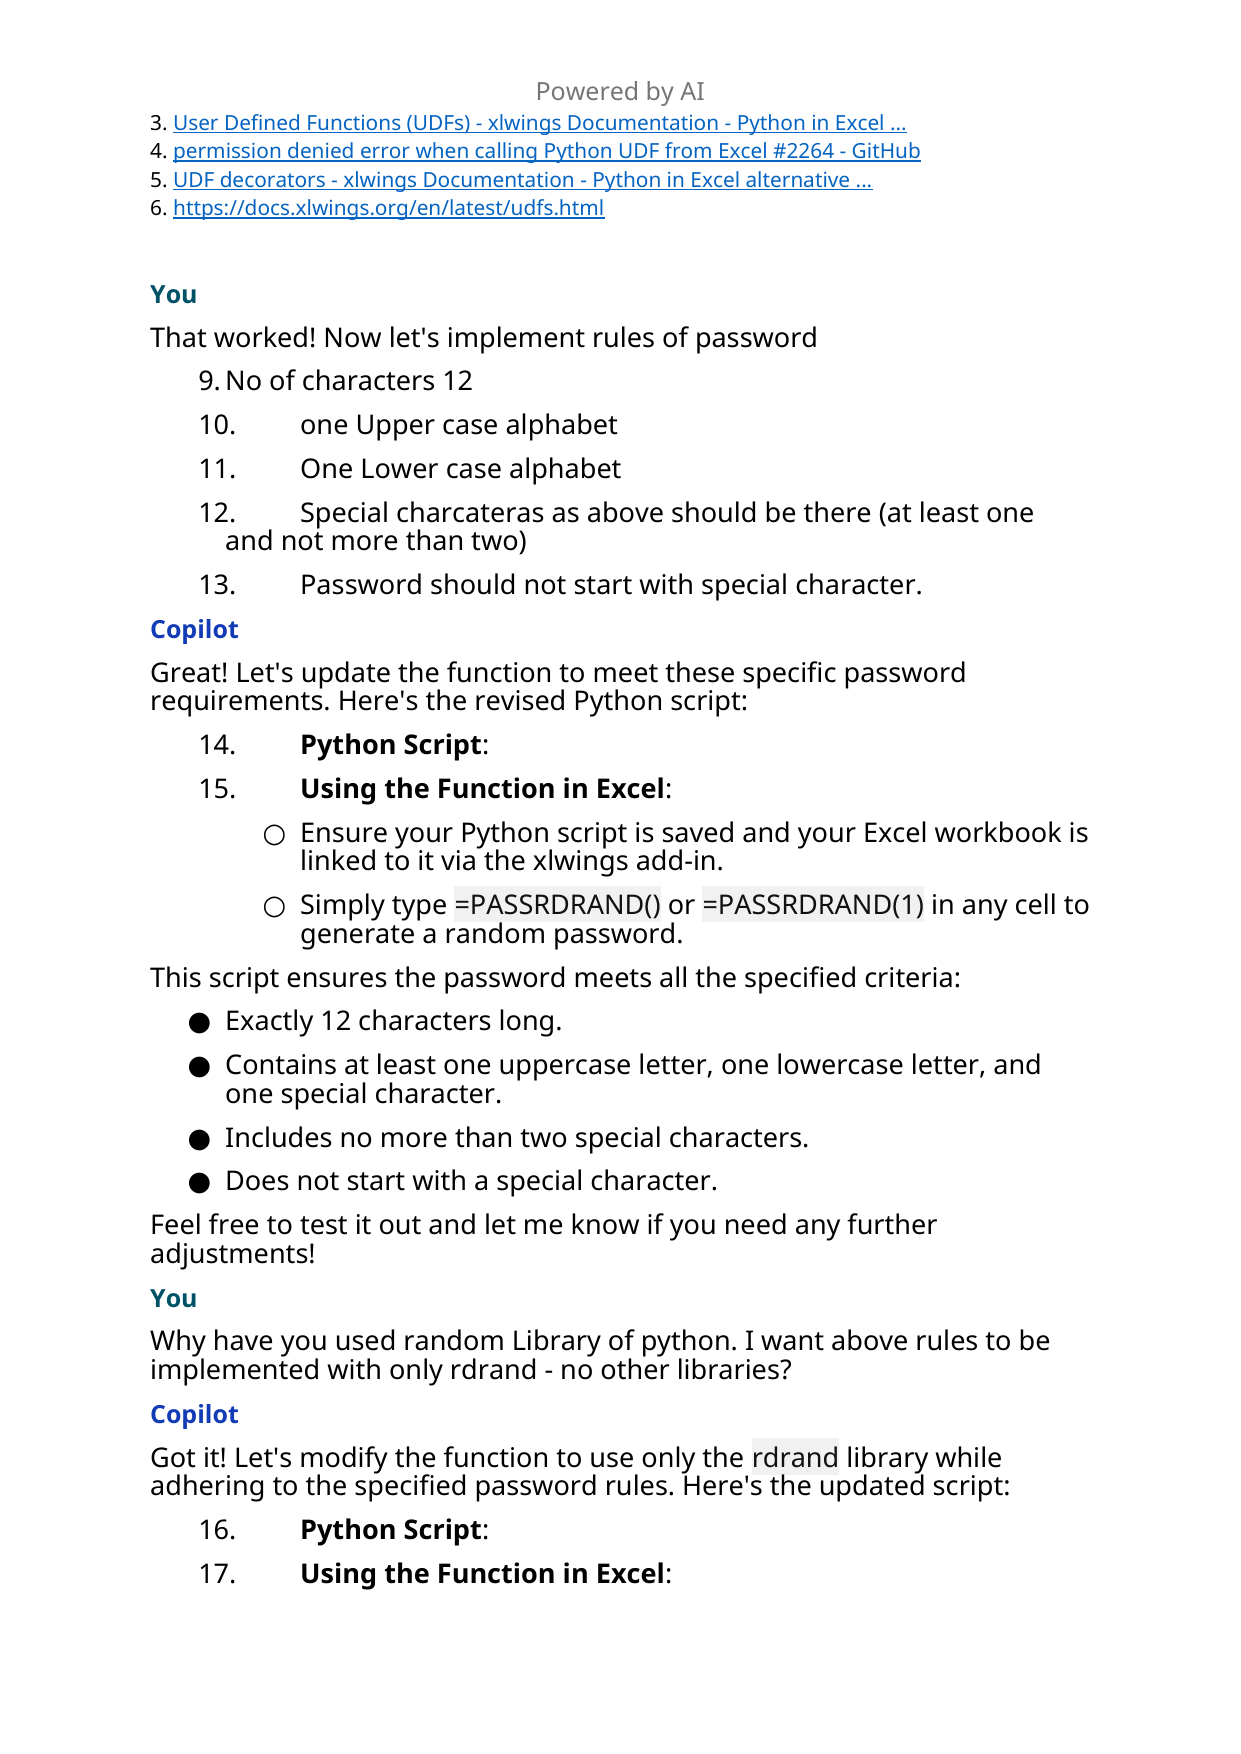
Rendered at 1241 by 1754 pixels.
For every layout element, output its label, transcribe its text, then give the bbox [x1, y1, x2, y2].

text This script ensures the password meets all the specified criteria: [150, 964, 1090, 993]
list Contains at least one uppercase letter, one lowercase letter, and one special character. [187, 1052, 1090, 1109]
list Python Script: [198, 732, 1090, 760]
list Special charcateras as above should be there (at least one and not more than two) [198, 499, 1090, 557]
text 4. permission denied error when calling Python UDF from Excel #2264 - GitHub [150, 136, 1090, 165]
text Why have you used random Library of python. I want above rules to be implemented with only rdrand - no other libraries? [150, 1328, 1090, 1385]
list No of characters 12 [198, 368, 1090, 397]
subtitle You [150, 1284, 1090, 1313]
text Great! Let's update the function to meet these specific password requirements. Here's the revised Python script: [150, 659, 1090, 717]
text Got it! Let's modify the function to use only the rdrand library while adhering to the specified password rules. Here's the updated script: [150, 1444, 1090, 1502]
list Python Script: [198, 1517, 1090, 1545]
list Using the Function in Excel: [198, 775, 1090, 804]
list Simply type =PASSRDRAND() or =PASSRDRAND(1) in any cell to generate a random password. [262, 892, 1090, 949]
text 3. User Defined Functions (UDFs) - xlwings Documentation - Python in Excel ... [150, 108, 1090, 136]
list Does not start with a special character. [187, 1168, 1090, 1197]
text That worked! Now let's implement rules of password [150, 324, 1090, 353]
list Using the Function in Excel: [198, 1560, 1090, 1589]
list one Upper case alphabet [198, 412, 1090, 440]
list Password should not start with special character. [198, 572, 1090, 600]
subtitle Copilot [150, 1400, 1090, 1429]
subtitle You [150, 280, 1090, 309]
list One Lower case alphabet [198, 455, 1090, 484]
text 5. UDF decorators - xlwings Documentation - Python in Excel alternative ... [150, 165, 1090, 193]
text 6. https://docs.xlwings.org/en/latest/udfs.html [150, 193, 1090, 222]
text Feel free to test it out and let me know if you need any further adjustments! [150, 1212, 1090, 1269]
list Exactly 12 characters long. [187, 1008, 1090, 1037]
subtitle Copilot [150, 615, 1090, 644]
list Includes no more than two special characters. [187, 1124, 1090, 1153]
list Ensure your Python script is saved and your Excel workbook is linked to it via the xlwings add-in. [262, 819, 1090, 877]
